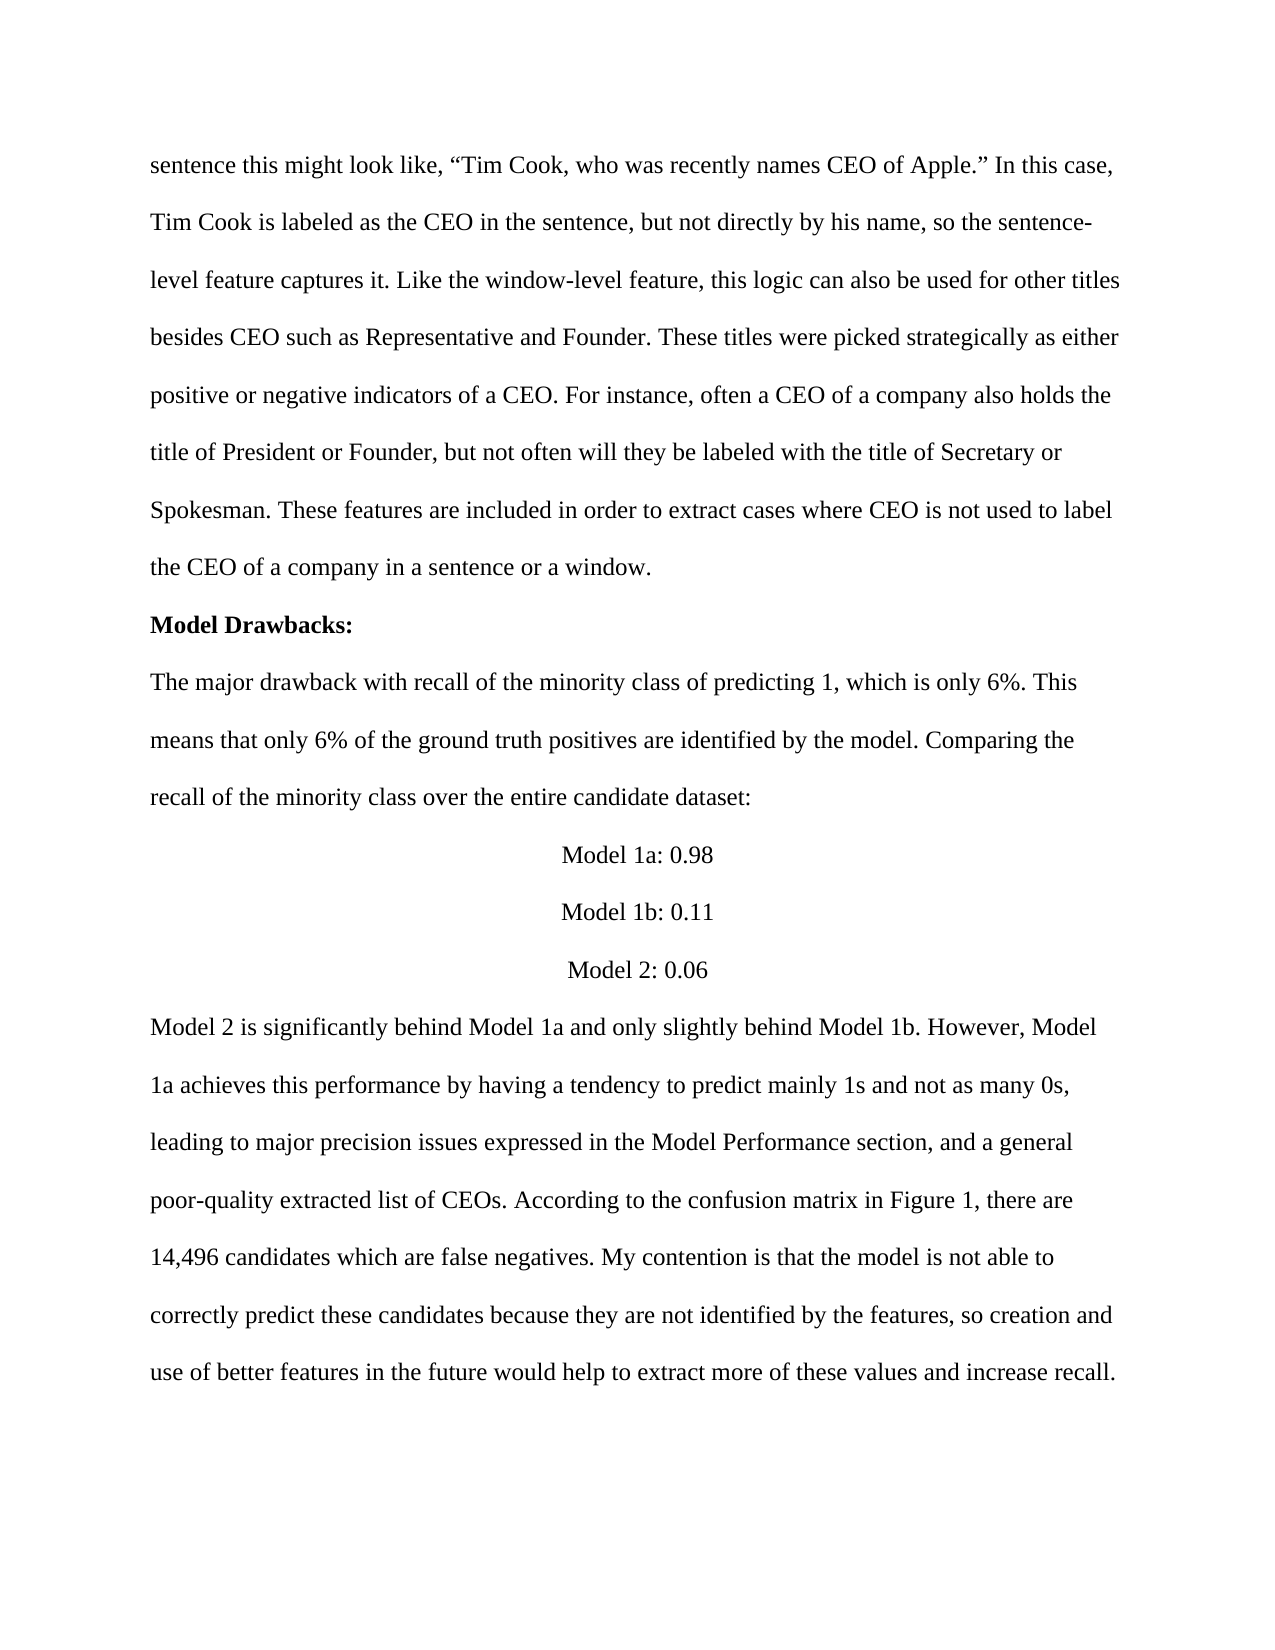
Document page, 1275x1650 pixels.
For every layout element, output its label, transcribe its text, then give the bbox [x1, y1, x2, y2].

text Model 1b: 0.11 [150, 897, 1125, 926]
text The major drawback with recall of the minority class of predicting 1, which is only 6%. This means that only 6% of the ground truth positives are identified by the model. Comparing the recall of the minority class over the entire candidate dataset: [150, 667, 1125, 811]
text Model 1a: 0.98 [150, 840, 1125, 869]
text Model 2: 0.06 [150, 955, 1125, 984]
text Model Drawbacks: [150, 610, 1125, 639]
text Model 2 is significantly behind Model 1a and only slightly behind Model 1b. However, Model 1a achieves this performance by having a tendency to predict mainly 1s and not as many 0s, leading to major precision issues expressed in the Model Performance section, and a general poor-quality extracted list of CEOs. According to the confusion matrix in Figure 1, there are 14,496 candidates which are false negatives. My contention is that the model is not able to correctly predict these candidates because they are not identified by the features, so creation and use of better features in the future would help to extract more of these values and increase recall. [150, 1012, 1125, 1386]
